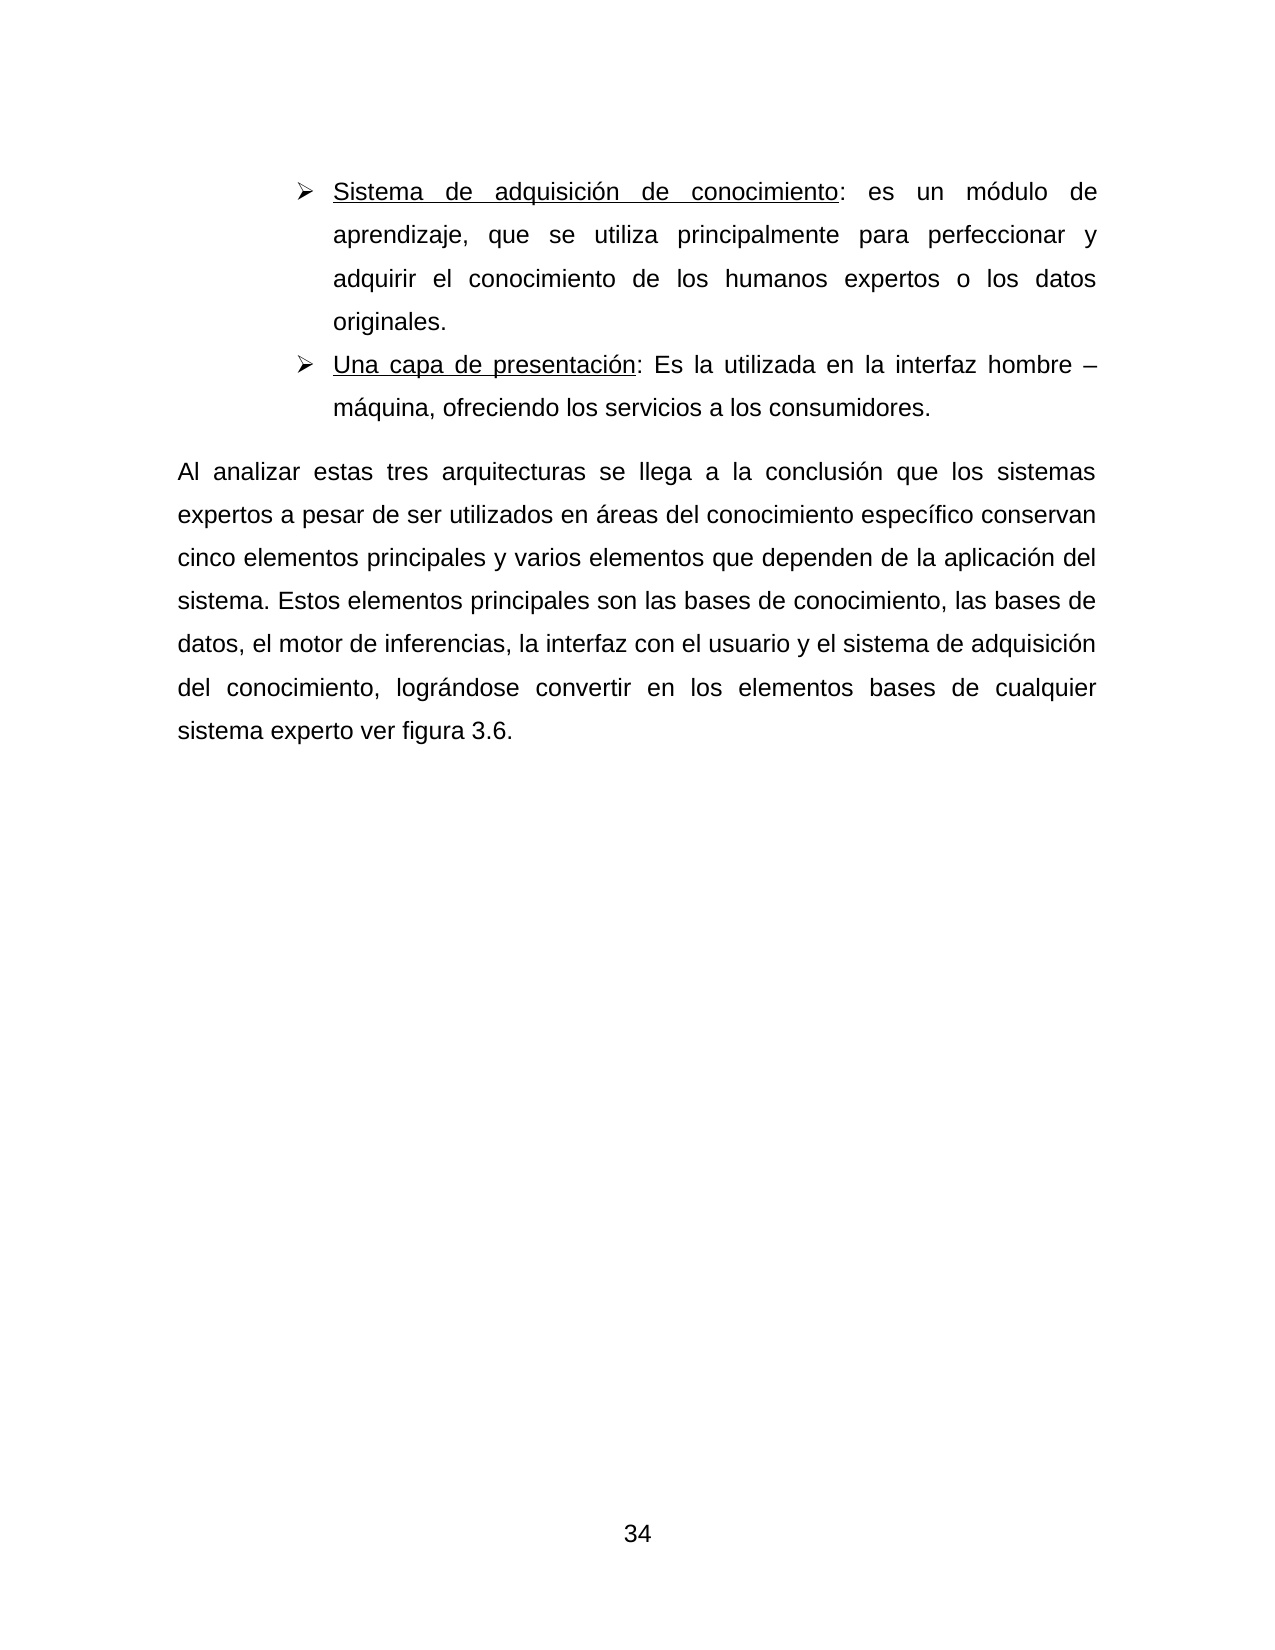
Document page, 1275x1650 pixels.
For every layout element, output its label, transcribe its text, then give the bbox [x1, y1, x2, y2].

text Al analizar estas tres arquitecturas se llega a la conclusión que los sistemas expertos a pesar de ser utilizados en áreas del conocimiento específico conservan cinco elementos principales y varios elementos que dependen de la aplicación del sistema. Estos elementos principales son las bases de conocimiento, las bases de datos, el motor de inferencias, la interfaz con el usuario y el sistema de adquisición del conocimiento, lográndose convertir en los elementos bases de cualquier sistema experto ver figura 3.6. [177, 457, 1098, 744]
list Sistema de adquisición de conocimiento: es un módulo de aprendizaje, que se utiliza principalmente para perfeccionar y adquirir el conocimiento de los humanos expertos o los datos originales. [295, 177, 1098, 335]
list Una capa de presentación: Es la utilizada en la interfaz hombre – máquina, ofreciendo los servicios a los consumidores. [295, 350, 1098, 422]
